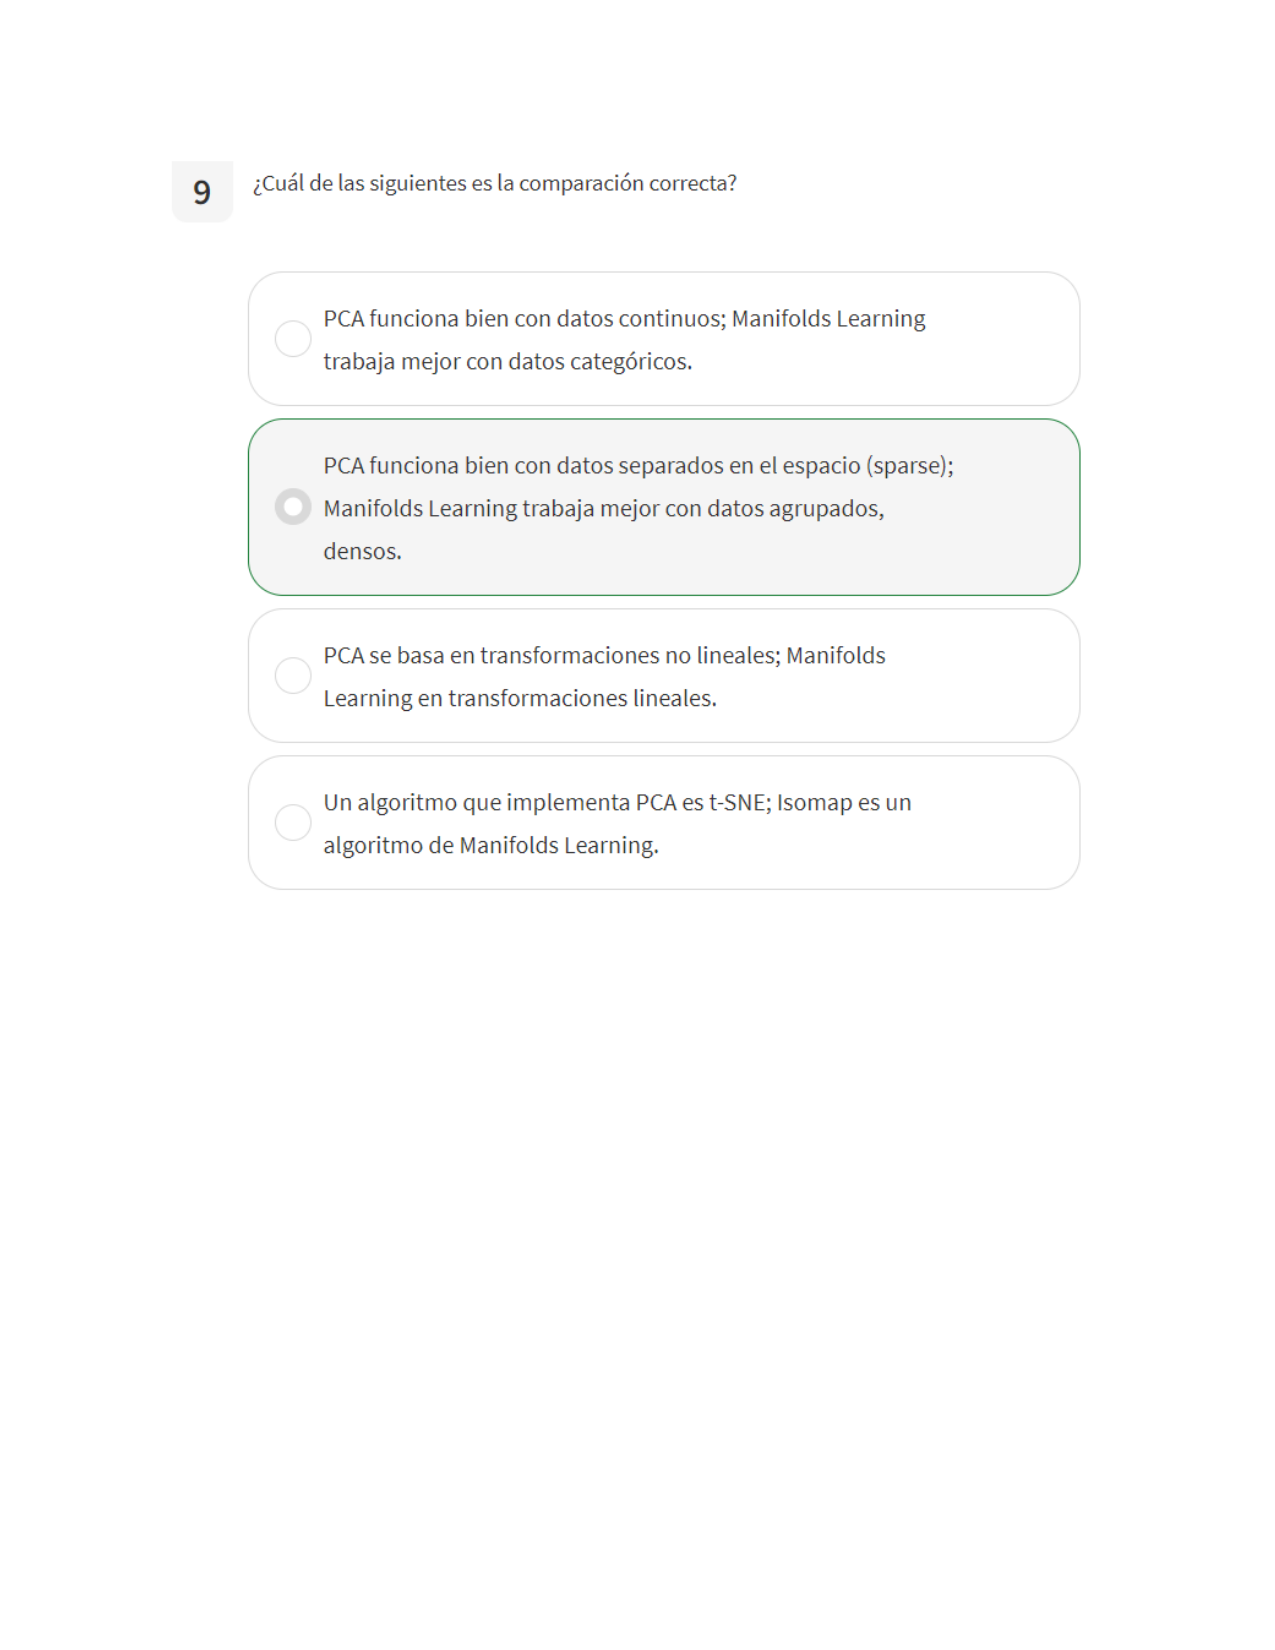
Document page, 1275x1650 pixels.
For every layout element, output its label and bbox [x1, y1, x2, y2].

picture [150, 150, 1125, 917]
